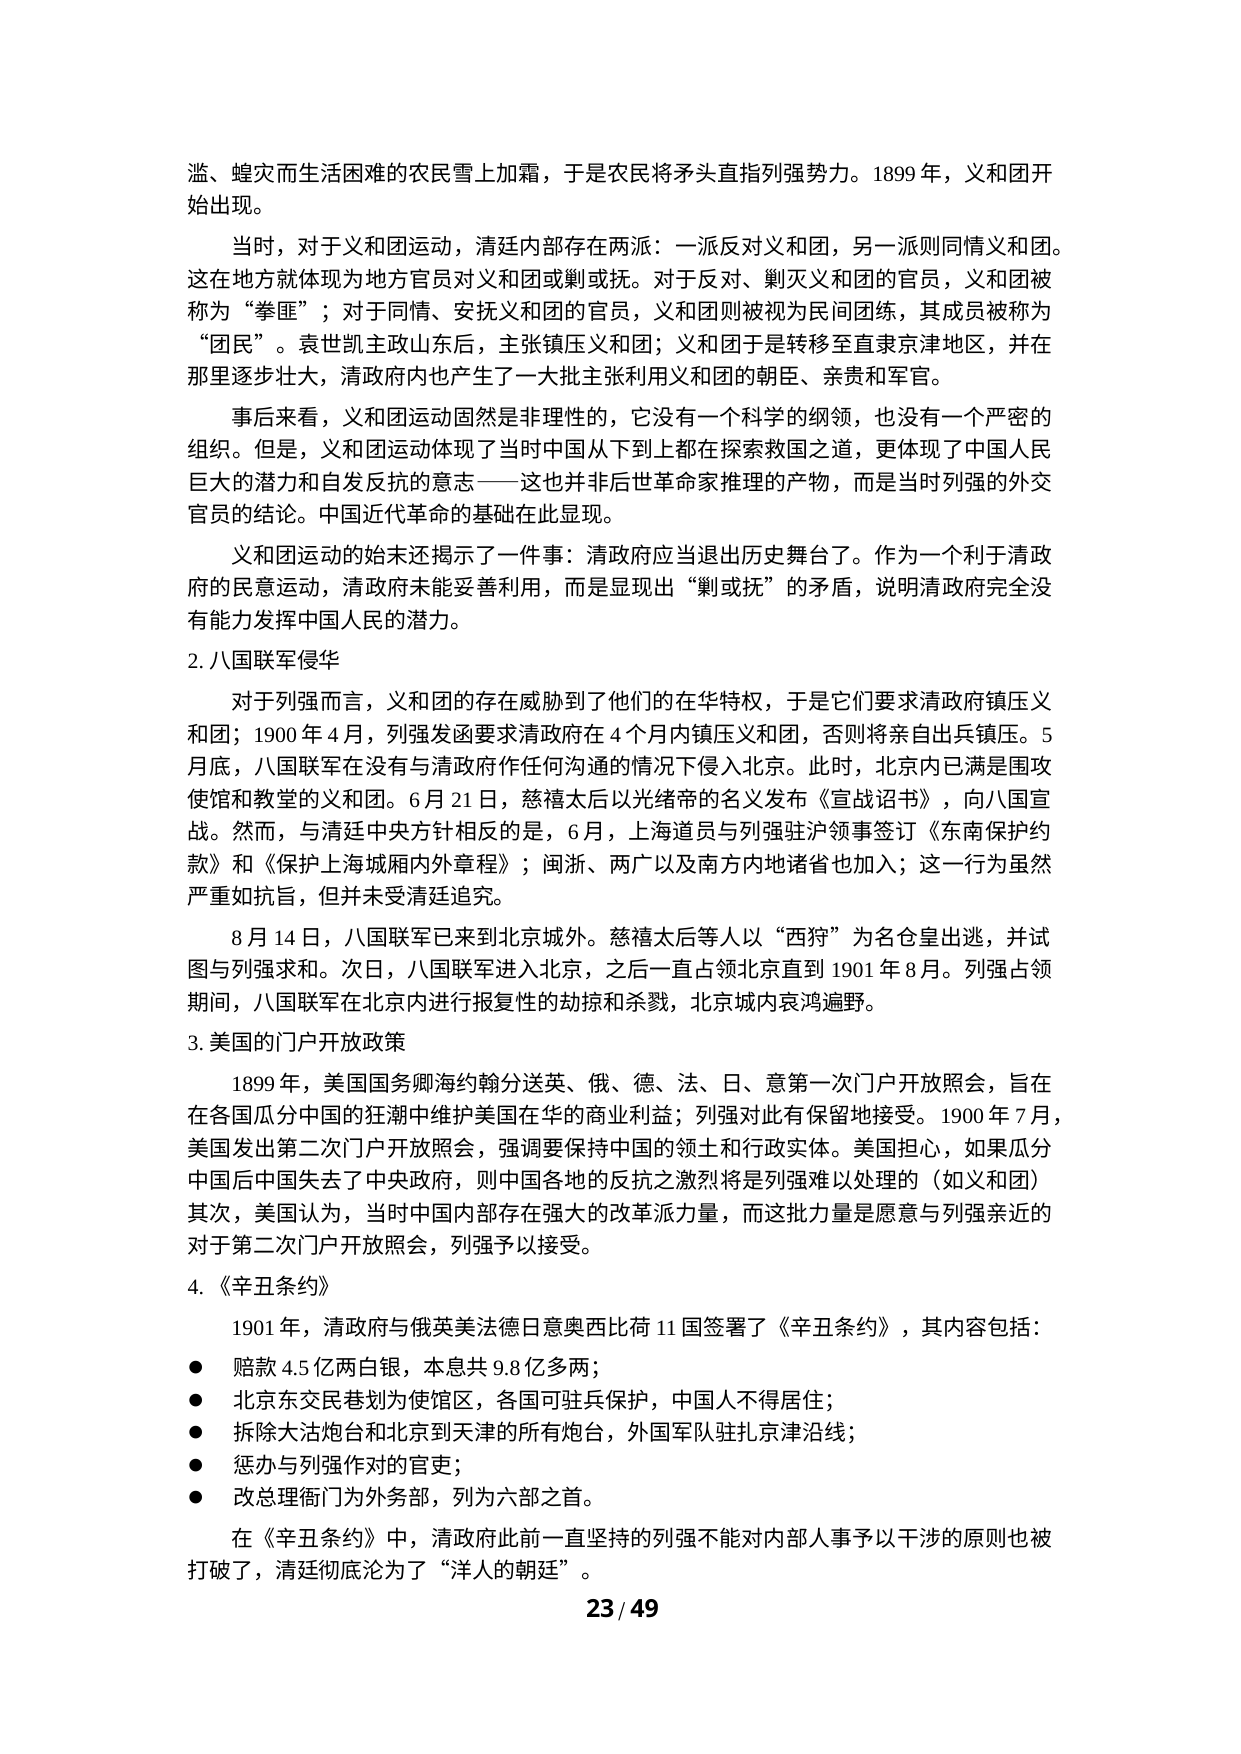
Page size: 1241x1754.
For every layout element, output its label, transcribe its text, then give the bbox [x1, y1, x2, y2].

text 随着德国以胶州湾为中心将山东纳入了势力范围，其大修铁路、传教办学的行为招致了当地民众与官吏的不满；加之清政府将协定关税的负担转移到民众之上，本就因黄河泛滥、蝗灾而生活困难的农民雪上加霜，于是农民将矛头直指列强势力。1899年，义和团开始出现。 [187, 156, 1053, 221]
text 1899年，美国国务卿海约翰分送英、俄、德、法、日、意第一次门户开放照会，旨在在各国瓜分中国的狂潮中维护美国在华的商业利益；列强对此有保留地接受。1900年7月，美国发出第二次门户开放照会，强调要保持中国的领土和行政实体。美国担心，如果瓜分中国后中国失去了中央政府，则中国各地的反抗之激烈将是列强难以处理的（如义和团）；其次，美国认为，当时中国内部存在强大的改革派力量，而这批力量是愿意与列强亲近的。对于第二次门户开放照会，列强予以接受。 [187, 1066, 1053, 1261]
text 事后来看，义和团运动固然是非理性的，它没有一个科学的纲领，也没有一个严密的组织。但是，义和团运动体现了当时中国从下到上都在探索救国之道，更体现了中国人民巨大的潜力和自发反抗的意志——这也并非后世革命家推理的产物，而是当时列强的外交官员的结论。中国近代革命的基础在此显现。 [187, 399, 1053, 529]
text 4. 《辛丑条约》 [187, 1269, 1053, 1301]
text 8月14日，八国联军已来到北京城外。慈禧太后等人以“西狩”为名仓皇出逃，并试图与列强求和。次日，八国联军进入北京，之后一直占领北京直到1901年8月。列强占领期间，八国联军在北京内进行报复性的劫掠和杀戮，北京城内哀鸿遍野。 [187, 919, 1053, 1017]
text 1901年，清政府与俄英美法德日意奥西比荷11国签署了《辛丑条约》，其内容包括： [187, 1309, 1053, 1342]
text 3. 美国的门户开放政策 [187, 1025, 1053, 1057]
list 惩办与列强作对的官吏； [187, 1447, 1053, 1480]
text 义和团运动的始末还揭示了一件事：清政府应当退出历史舞台了。作为一个利于清政府的民意运动，清政府未能妥善利用，而是显现出“剿或抚”的矛盾，说明清政府完全没有能力发挥中国人民的潜力。 [187, 537, 1053, 635]
text 当时，对于义和团运动，清廷内部存在两派：一派反对义和团，另一派则同情义和团。这在地方就体现为地方官员对义和团或剿或抚。对于反对、剿灭义和团的官员，义和团被称为“拳匪”；对于同情、安抚义和团的官员，义和团则被视为民间团练，其成员被称为“团民”。袁世凯主政山东后，主张镇压义和团；义和团于是转移至直隶京津地区，并在那里逐步壮大，清政府内也产生了一大批主张利用义和团的朝臣、亲贵和军官。 [187, 229, 1053, 391]
text 2. 八国联军侵华 [187, 643, 1053, 676]
list 赔款4.5亿两白银，本息共9.8亿多两； [187, 1350, 1053, 1382]
text 在《辛丑条约》中，清政府此前一直坚持的列强不能对内部人事予以干涉的原则也被打破了，清廷彻底沦为了“洋人的朝廷”。 [187, 1521, 1053, 1586]
list 北京东交民巷划为使馆区，各国可驻兵保护，中国人不得居住； [187, 1382, 1053, 1415]
list 拆除大沽炮台和北京到天津的所有炮台，外国军队驻扎京津沿线； [187, 1415, 1053, 1447]
list 改总理衙门为外务部，列为六部之首。 [187, 1480, 1053, 1512]
text 对于列强而言，义和团的存在威胁到了他们的在华特权，于是它们要求清政府镇压义和团；1900年4月，列强发函要求清政府在4个月内镇压义和团，否则将亲自出兵镇压。5月底，八国联军在没有与清政府作任何沟通的情况下侵入北京。此时，北京内已满是围攻使馆和教堂的义和团。6月21日，慈禧太后以光绪帝的名义发布《宣战诏书》，向八国宣战。然而，与清廷中央方针相反的是，6月，上海道员与列强驻沪领事签订《东南保护约款》和《保护上海城厢内外章程》；闽浙、两广以及南方内地诸省也加入；这一行为虽然严重如抗旨，但并未受清廷追究。 [187, 684, 1053, 911]
